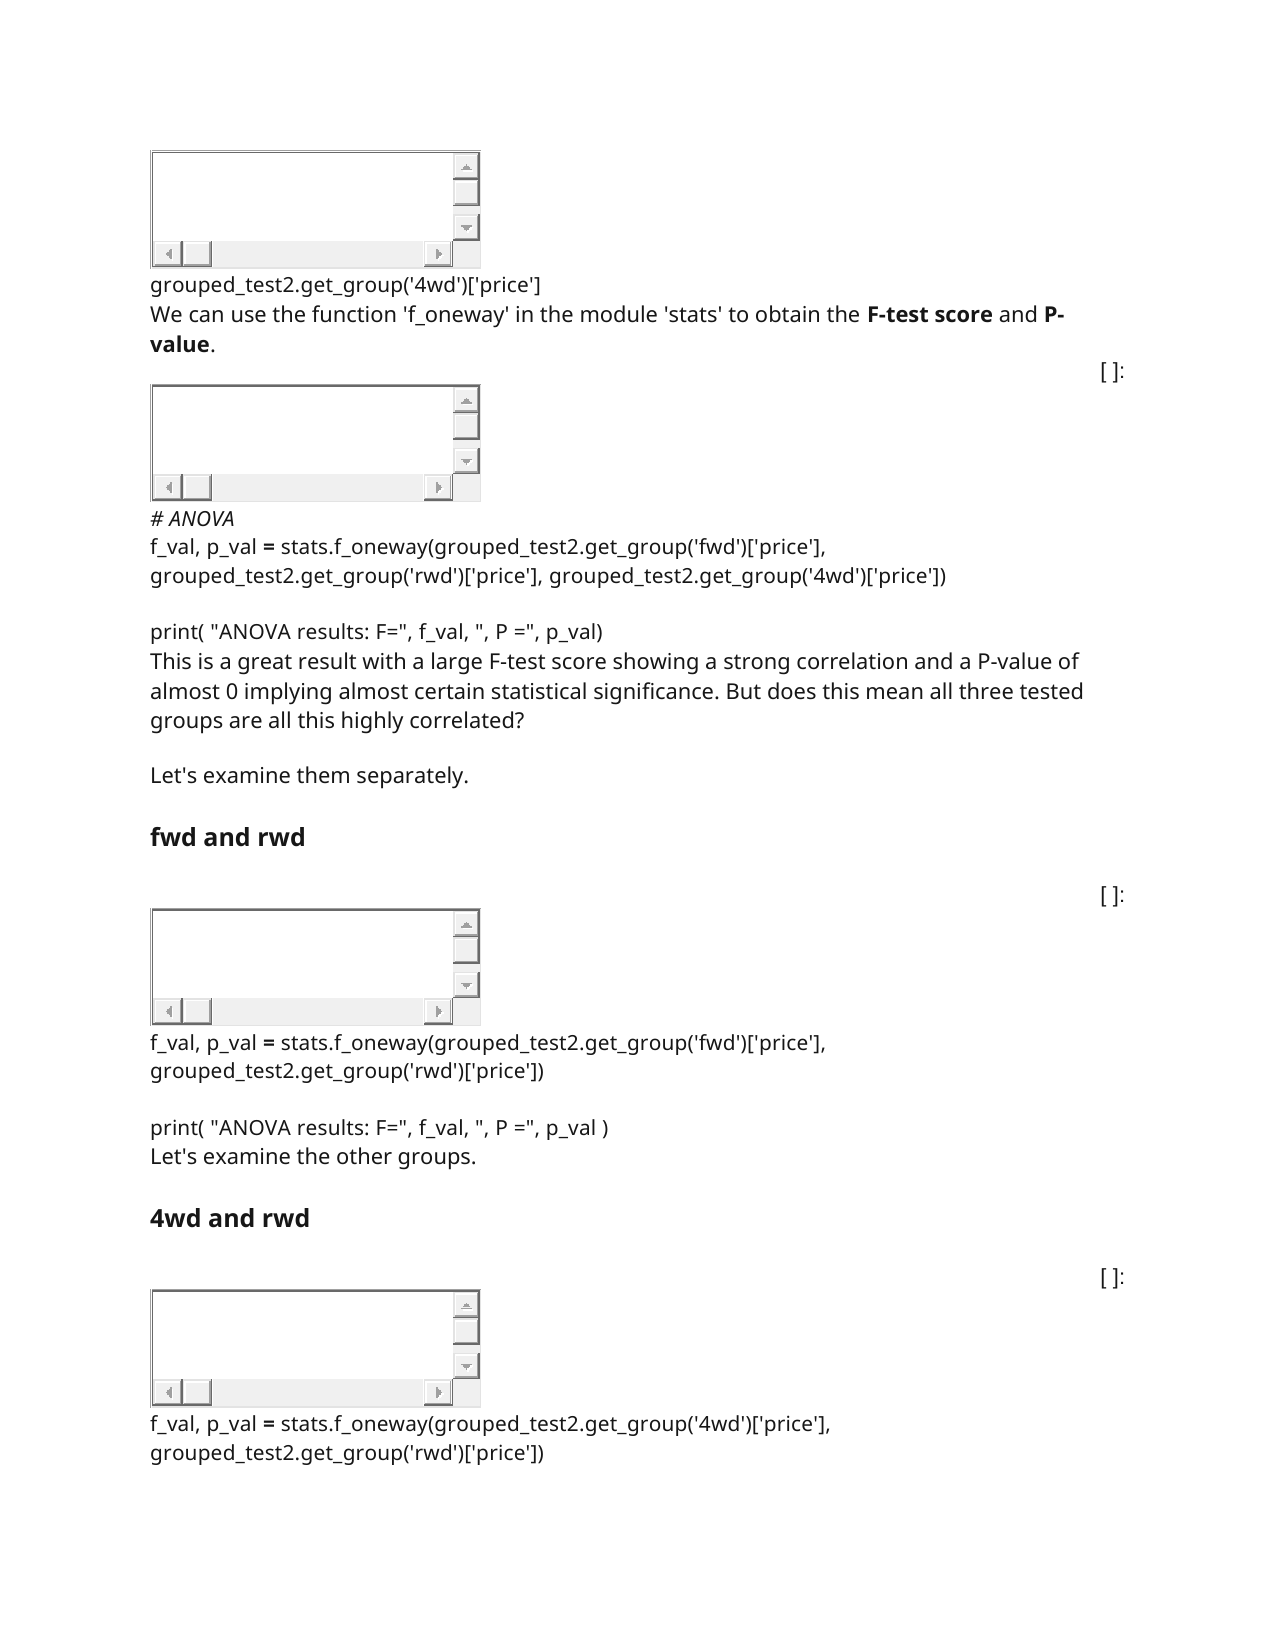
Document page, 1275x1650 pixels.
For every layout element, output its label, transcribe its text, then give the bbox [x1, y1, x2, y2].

text print( "ANOVA results: F=", f_val, ", P =", p_val) [150, 617, 1125, 646]
text This is a great result with a large F-test score showing a strong correlation and a P-value of almost 0 implying almost certain statistical significance. But does this mean all three tested groups are all this highly correlated? [150, 646, 1125, 735]
text fwd and rwd [150, 819, 1125, 853]
text [ ]: [150, 358, 1125, 384]
text f_val, p_val = stats.f_oneway(grouped_test2.get_group('fwd')['price'], grouped_test2.get_group('rwd')['price']) [150, 1028, 1125, 1085]
text print( "ANOVA results: F=", f_val, ", P =", p_val ) [150, 1113, 1125, 1141]
text # ANOVA [150, 504, 1125, 532]
text 4wd and rwd [150, 1200, 1125, 1234]
text [ ]: [150, 1263, 1125, 1289]
text [ ]: [150, 882, 1125, 908]
text f_val, p_val = stats.f_oneway(grouped_test2.get_group('4wd')['price'], grouped_test2.get_group('rwd')['price']) [150, 1409, 1125, 1466]
text grouped_test2.get_group('4wd')['price'] [150, 270, 1125, 299]
text We can use the function 'f_oneway' in the module 'stats' to obtain the F-test score and P-value. [150, 299, 1125, 358]
text Let's examine the other groups. [150, 1141, 1125, 1171]
text f_val, p_val = stats.f_oneway(grouped_test2.get_group('fwd')['price'], grouped_test2.get_group('rwd')['price'], grouped_test2.get_group('4wd')['price']) [150, 532, 1125, 589]
text Let's examine them separately. [150, 760, 1125, 790]
